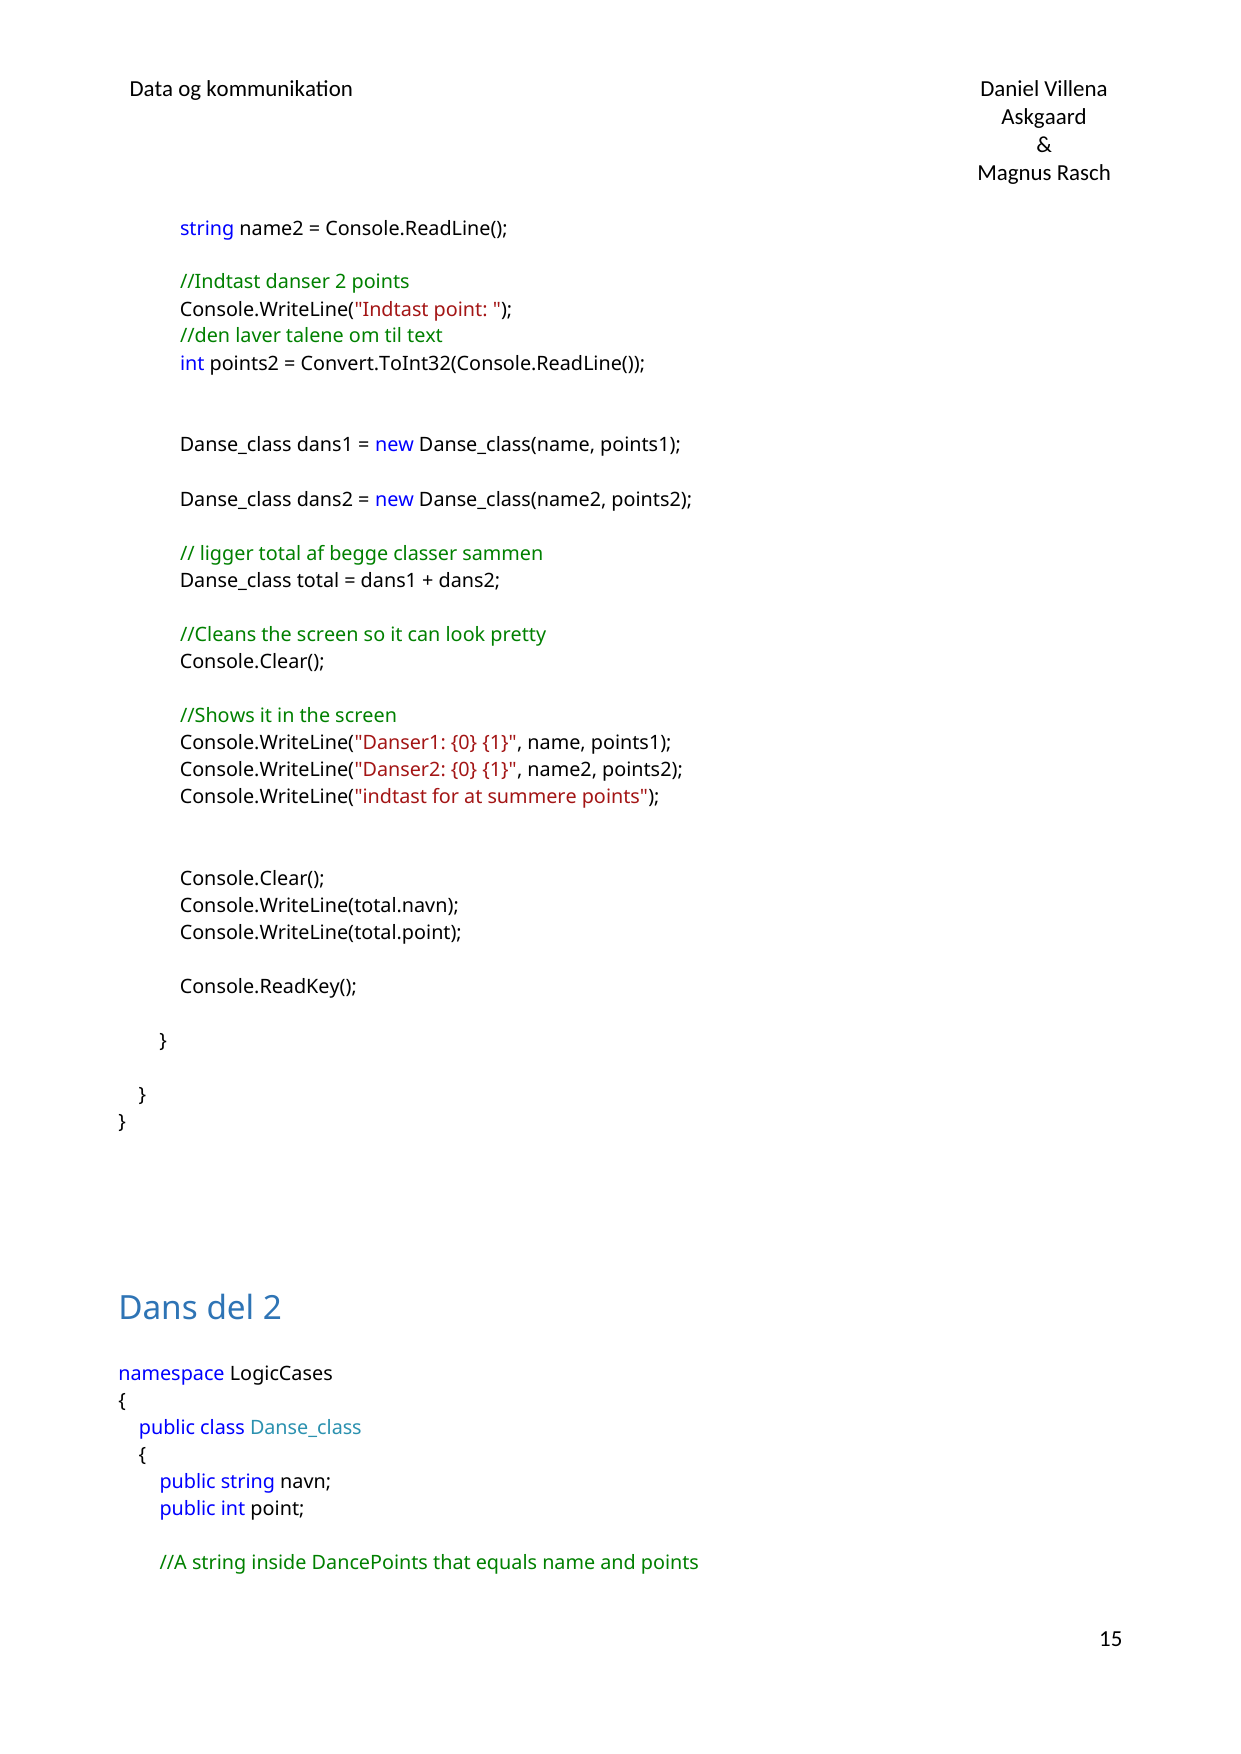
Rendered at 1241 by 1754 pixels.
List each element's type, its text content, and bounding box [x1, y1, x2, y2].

subtitle Dans del 2 [118, 1284, 1122, 1329]
text } [118, 1080, 1122, 1107]
text } [118, 1107, 1122, 1134]
text Console.WriteLine("Indtast point: "); [118, 295, 1122, 322]
text string name2 = Console.ReadLine(); [118, 214, 1122, 241]
text { [118, 1441, 1122, 1468]
text //Shows it in the screen [118, 702, 1122, 728]
text public class Danse_class [118, 1414, 1122, 1441]
text Danse_class dans1 = new Danse_class(name, points1); [118, 431, 1122, 458]
text Console.WriteLine("indtast for at summere points"); [118, 782, 1122, 809]
text // ligger total af begge classer sammen [118, 540, 1122, 567]
text { [118, 1387, 1122, 1414]
text } [118, 1026, 1122, 1053]
text Console.ReadKey(); [118, 972, 1122, 999]
text int points2 = Convert.ToInt32(Console.ReadLine()); [118, 349, 1122, 376]
text Console.WriteLine(total.navn); [118, 891, 1122, 918]
text //A string inside DancePoints that equals name and points [118, 1548, 1122, 1576]
text Console.WriteLine(total.point); [118, 918, 1122, 945]
text Console.WriteLine("Danser2: {0} {1}", name2, points2); [118, 756, 1122, 782]
text Console.Clear(); [118, 864, 1122, 891]
text //Cleans the screen so it can look pretty [118, 621, 1122, 648]
text namespace LogicCases [118, 1360, 1122, 1387]
text //den laver talene om til text [118, 322, 1122, 349]
text Danse_class dans2 = new Danse_class(name2, points2); [118, 486, 1122, 513]
text public int point; [118, 1494, 1122, 1522]
text Console.Clear(); [118, 648, 1122, 674]
text public string navn; [118, 1468, 1122, 1494]
text Danse_class total = dans1 + dans2; [118, 567, 1122, 594]
text Console.WriteLine("Danser1: {0} {1}", name, points1); [118, 728, 1122, 756]
text //Indtast danser 2 points [118, 268, 1122, 295]
